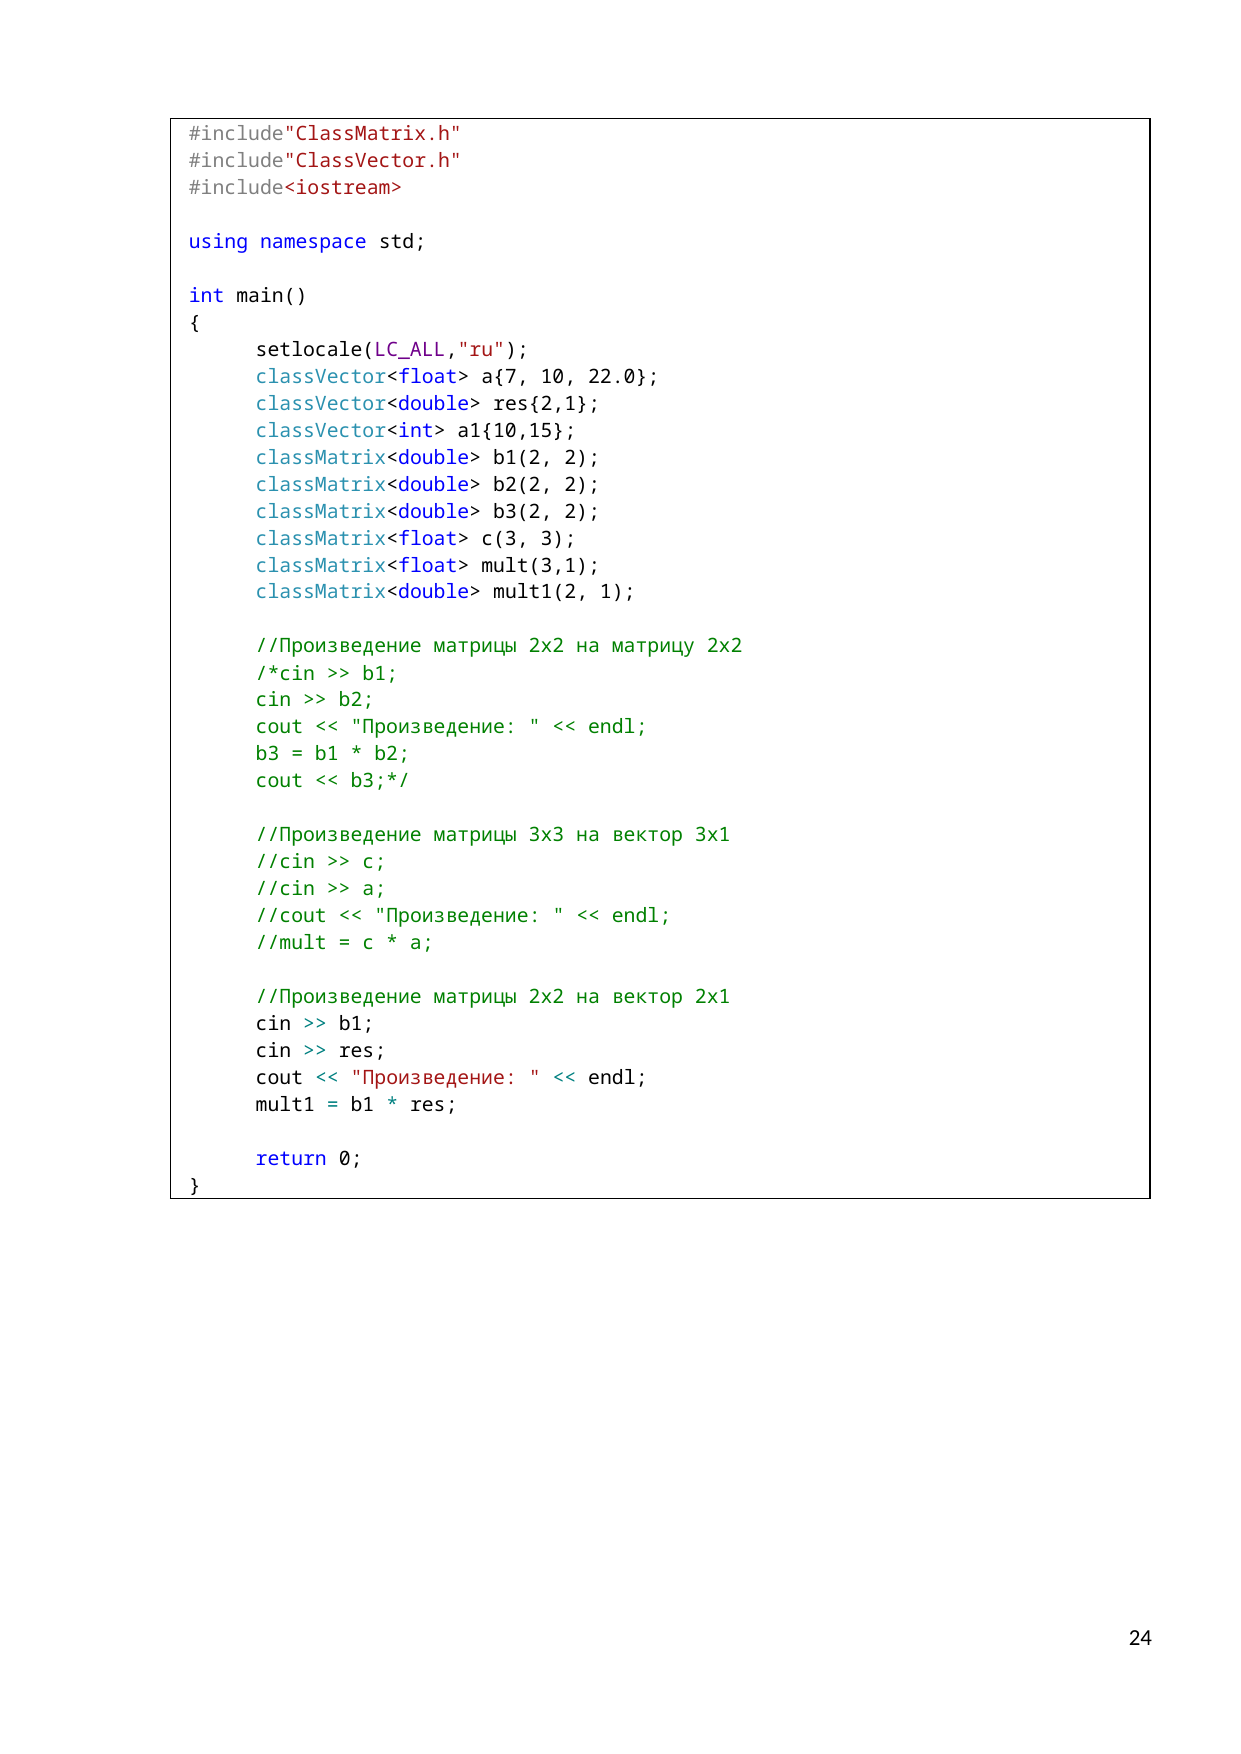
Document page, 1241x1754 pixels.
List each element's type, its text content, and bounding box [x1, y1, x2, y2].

table_header #include"ClassMatrix.h" #include"ClassVector.h" #include<iostream> using namespace std; int main() { setlocale(LC_ALL,"ru"); classVector<float> a{7, 10, 22.0}; classVector<double> res{2,1}; classVector<int> a1{10,15}; classMatrix<double> b1(2, 2); classMatrix<double> b2(2, 2); classMatrix<double> b3(2, 2); classMatrix<float> c(3, 3); classMatrix<float> mult(3,1); classMatrix<double> mult1(2, 1); //Произведение матрицы 2х2 на матрицу 2х2 /*cin >> b1; cin >> b2; cout << "Произведение: " << endl; b3 = b1 * b2; cout << b3;*/ //Произведение матрицы 3х3 на вектор 3х1 //cin >> c; //cin >> a; //cout << "Произведение: " << endl; //mult = c * a; //Произведение матрицы 2х2 на вектор 2х1 cin >> b1; cin >> res; cout << "Произведение: " << endl; mult1 = b1 * res; return 0; } [171, 119, 1149, 1198]
